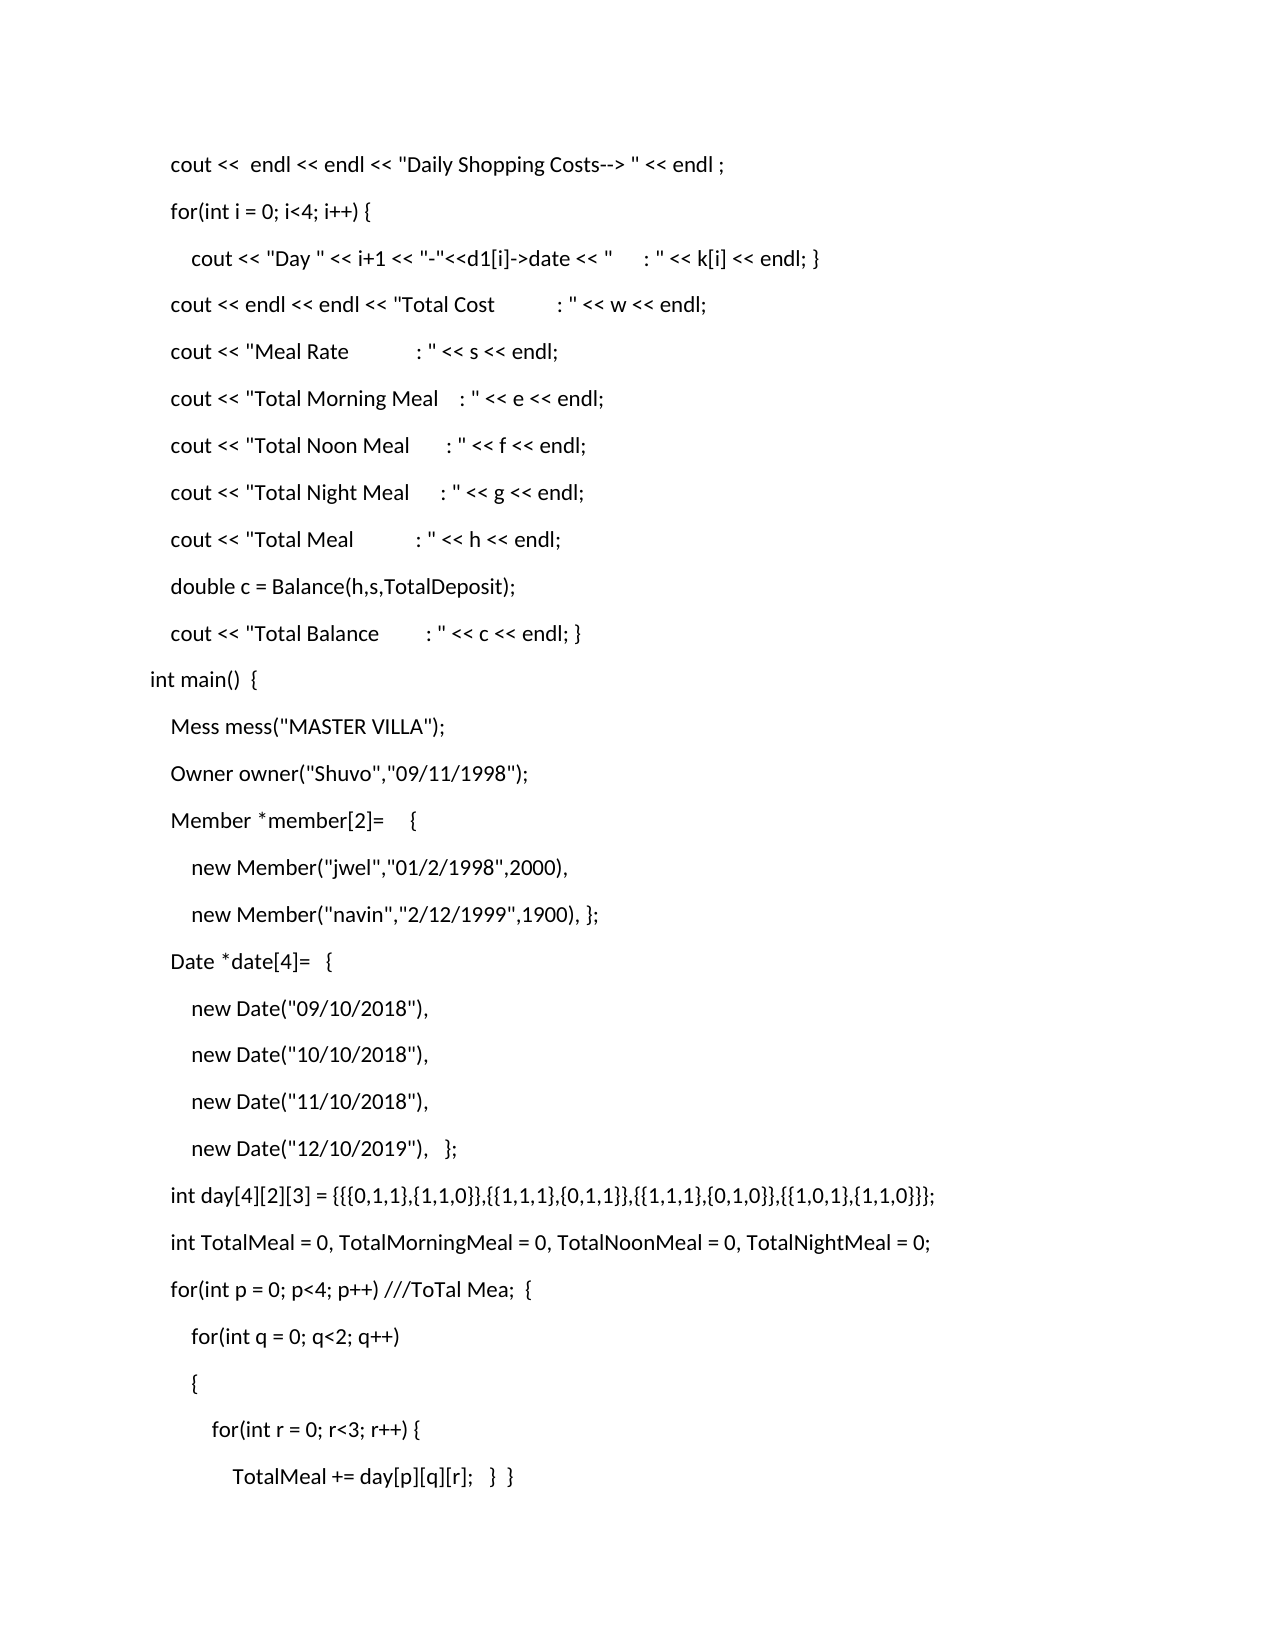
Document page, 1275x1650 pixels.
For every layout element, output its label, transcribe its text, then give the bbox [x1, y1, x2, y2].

text cout << "Total Noon Meal : " << f << endl; [150, 431, 1125, 459]
text double c = Balance(h,s,TotalDeposit); [150, 572, 1125, 600]
text cout << "Day " << i+1 << "-"<<d1[i]->date << " : " << k[i] << endl; } [150, 244, 1125, 272]
text cout << endl << endl << "Daily Shopping Costs--> " << endl ; [150, 150, 1125, 178]
text cout << "Total Meal : " << h << endl; [150, 525, 1125, 553]
text cout << "Total Balance : " << c << endl; } [150, 619, 1125, 647]
text int TotalMeal = 0, TotalMorningMeal = 0, TotalNoonMeal = 0, TotalNightMeal = 0; [150, 1228, 1125, 1256]
text new Date("12/10/2019"), }; [150, 1134, 1125, 1162]
text cout << "Total Morning Meal : " << e << endl; [150, 384, 1125, 412]
text int main() { [150, 666, 1125, 694]
text new Date("11/10/2018"), [150, 1087, 1125, 1116]
text int day[4][2][3] = {{{0,1,1},{1,1,0}},{{1,1,1},{0,1,1}},{{1,1,1},{0,1,0}},{{1,0,1},{1,1,0}}}; [150, 1181, 1125, 1209]
text cout << endl << endl << "Total Cost : " << w << endl; [150, 291, 1125, 319]
text Mess mess("MASTER VILLA"); [150, 712, 1125, 741]
text new Member("jwel","01/2/1998",2000), [150, 853, 1125, 881]
text cout << "Meal Rate : " << s << endl; [150, 337, 1125, 366]
text for(int q = 0; q<2; q++) [150, 1322, 1125, 1350]
text Member *member[2]= { [150, 806, 1125, 834]
text new Member("navin","2/12/1999",1900), }; [150, 900, 1125, 928]
text TotalMeal += day[p][q][r]; } } [150, 1462, 1125, 1491]
text for(int p = 0; p<4; p++) ///ToTal Mea; { [150, 1275, 1125, 1303]
text new Date("09/10/2018"), [150, 994, 1125, 1022]
text Owner owner("Shuvo","09/11/1998"); [150, 759, 1125, 787]
text for(int i = 0; i<4; i++) { [150, 197, 1125, 225]
text { [150, 1369, 1125, 1397]
text for(int r = 0; r<3; r++) { [150, 1416, 1125, 1444]
text Date *date[4]= { [150, 947, 1125, 975]
text cout << "Total Night Meal : " << g << endl; [150, 478, 1125, 506]
text new Date("10/10/2018"), [150, 1041, 1125, 1069]
